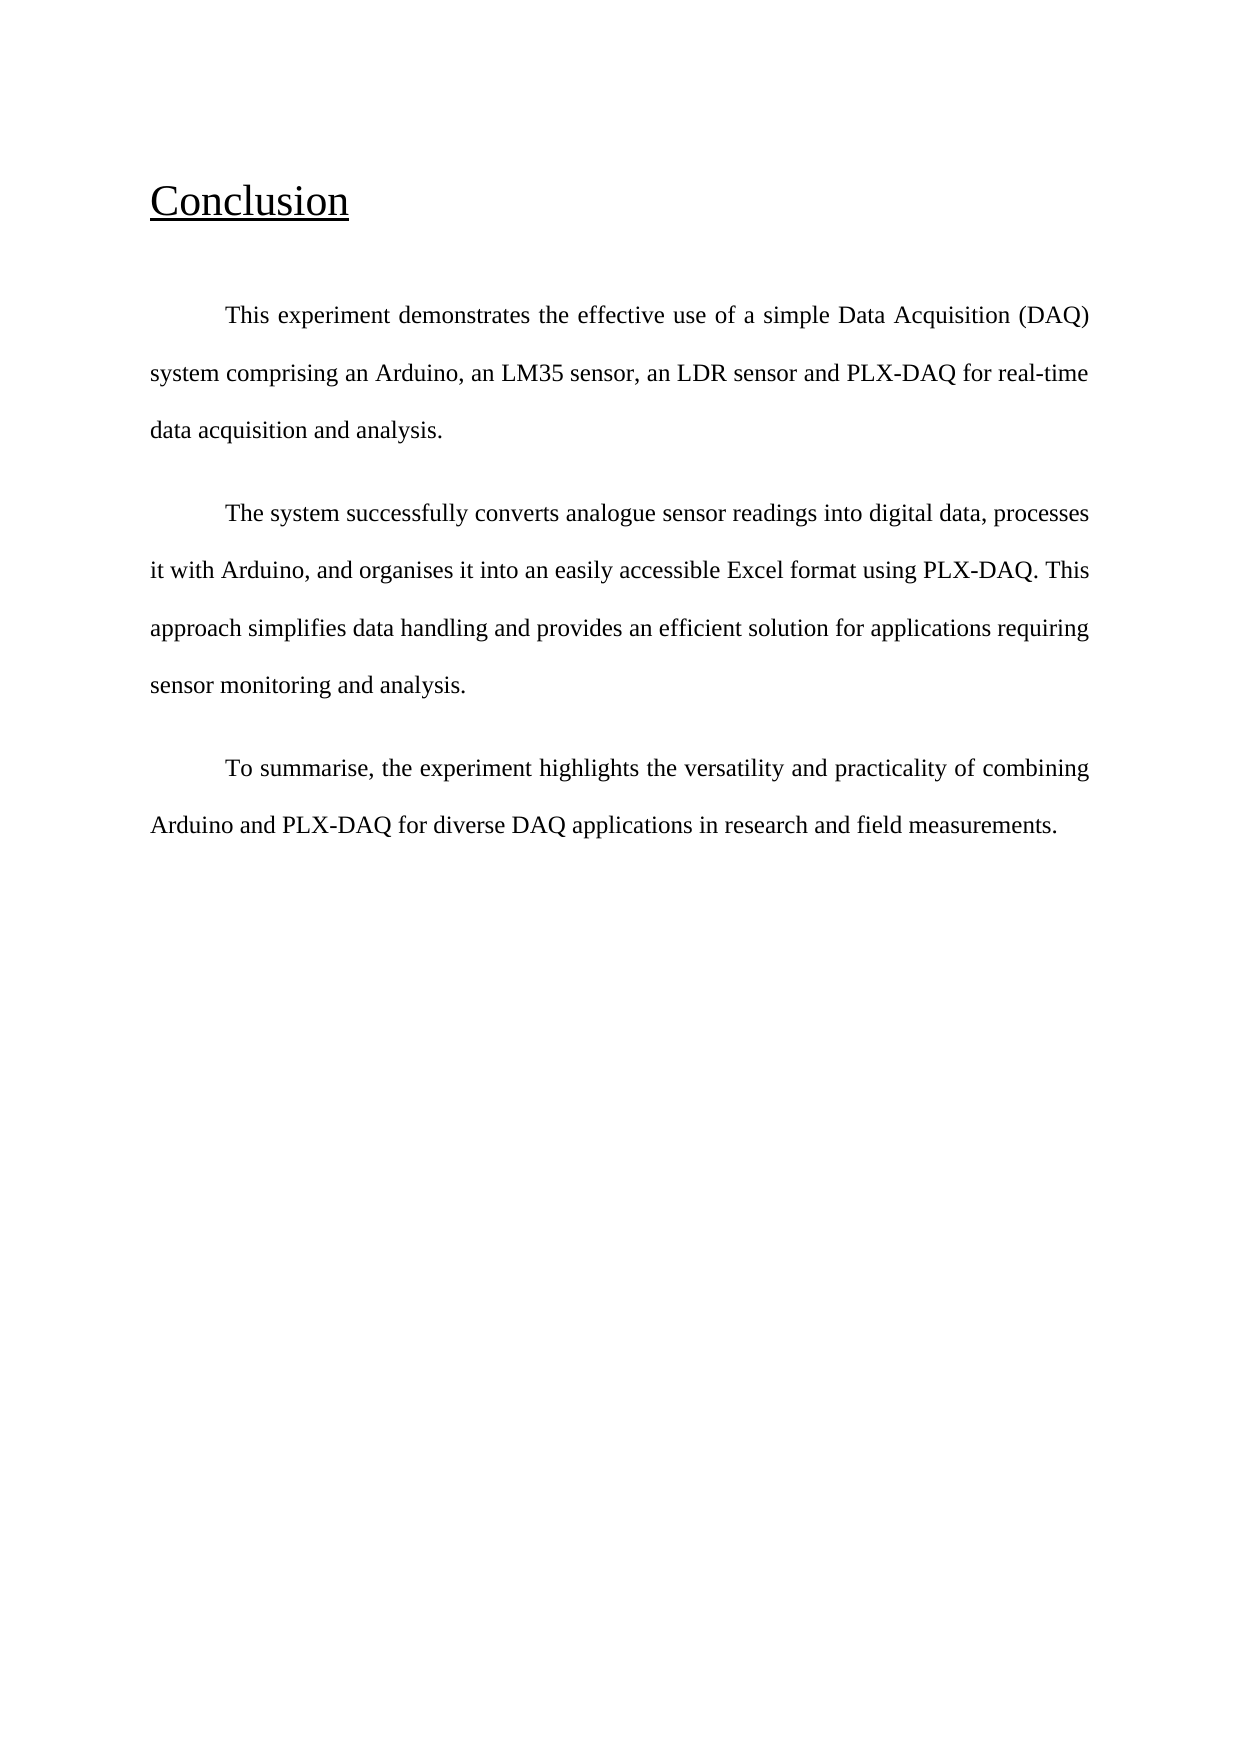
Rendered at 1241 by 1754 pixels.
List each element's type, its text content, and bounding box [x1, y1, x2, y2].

text The system successfully converts analogue sensor readings into digital data, processes it with Arduino, and organises it into an easily accessible Excel format using PLX-DAQ. This approach simplifies data handling and provides an efficient solution for applications requiring sensor monitoring and analysis. [150, 498, 1090, 699]
text To summarise, the experiment highlights the versatility and practicality of combining Arduino and PLX-DAQ for diverse DAQ applications in research and field measurements. [150, 753, 1090, 839]
subtitle Conclusion [150, 175, 1090, 225]
text This experiment demonstrates the effective use of a simple Data Acquisition (DAQ) system comprising an Arduino, an LM35 sensor, an LDR sensor and PLX-DAQ for real-time data acquisition and analysis. [150, 301, 1090, 444]
